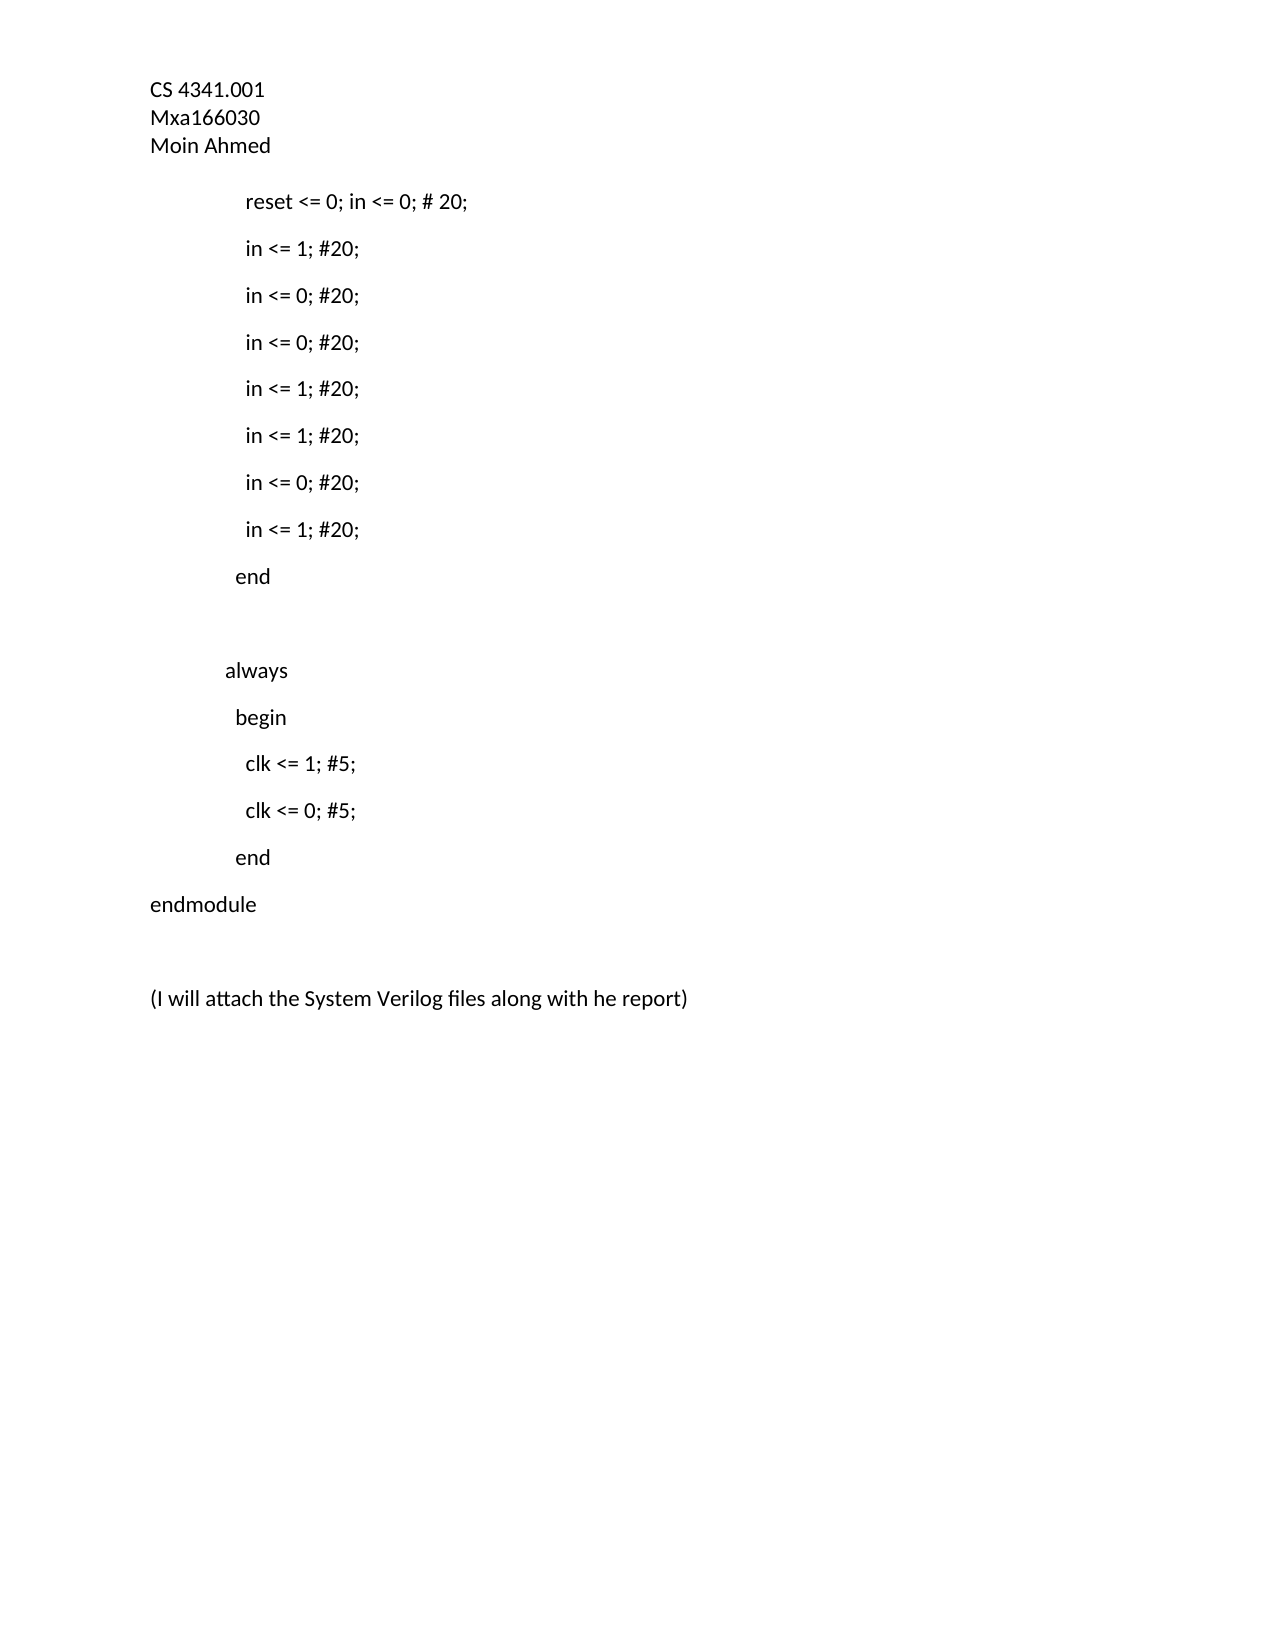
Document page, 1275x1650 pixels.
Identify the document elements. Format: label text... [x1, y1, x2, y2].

text in <= 0; #20; [150, 328, 1125, 356]
text in <= 0; #20; [150, 281, 1125, 309]
text in <= 1; #20; [150, 421, 1125, 449]
text clk <= 1; #5; [150, 749, 1125, 778]
text (I will attach the System Verilog files along with he report) [150, 984, 1125, 1012]
text clk <= 0; #5; [150, 796, 1125, 824]
text in <= 1; #20; [150, 234, 1125, 262]
text endmodule [150, 890, 1125, 918]
text begin [150, 703, 1125, 731]
text reset <= 0; in <= 0; # 20; [150, 187, 1125, 215]
text in <= 1; #20; [150, 515, 1125, 543]
text in <= 1; #20; [150, 374, 1125, 403]
text in <= 0; #20; [150, 468, 1125, 496]
text always [150, 656, 1125, 684]
text end [150, 843, 1125, 871]
text end [150, 562, 1125, 590]
